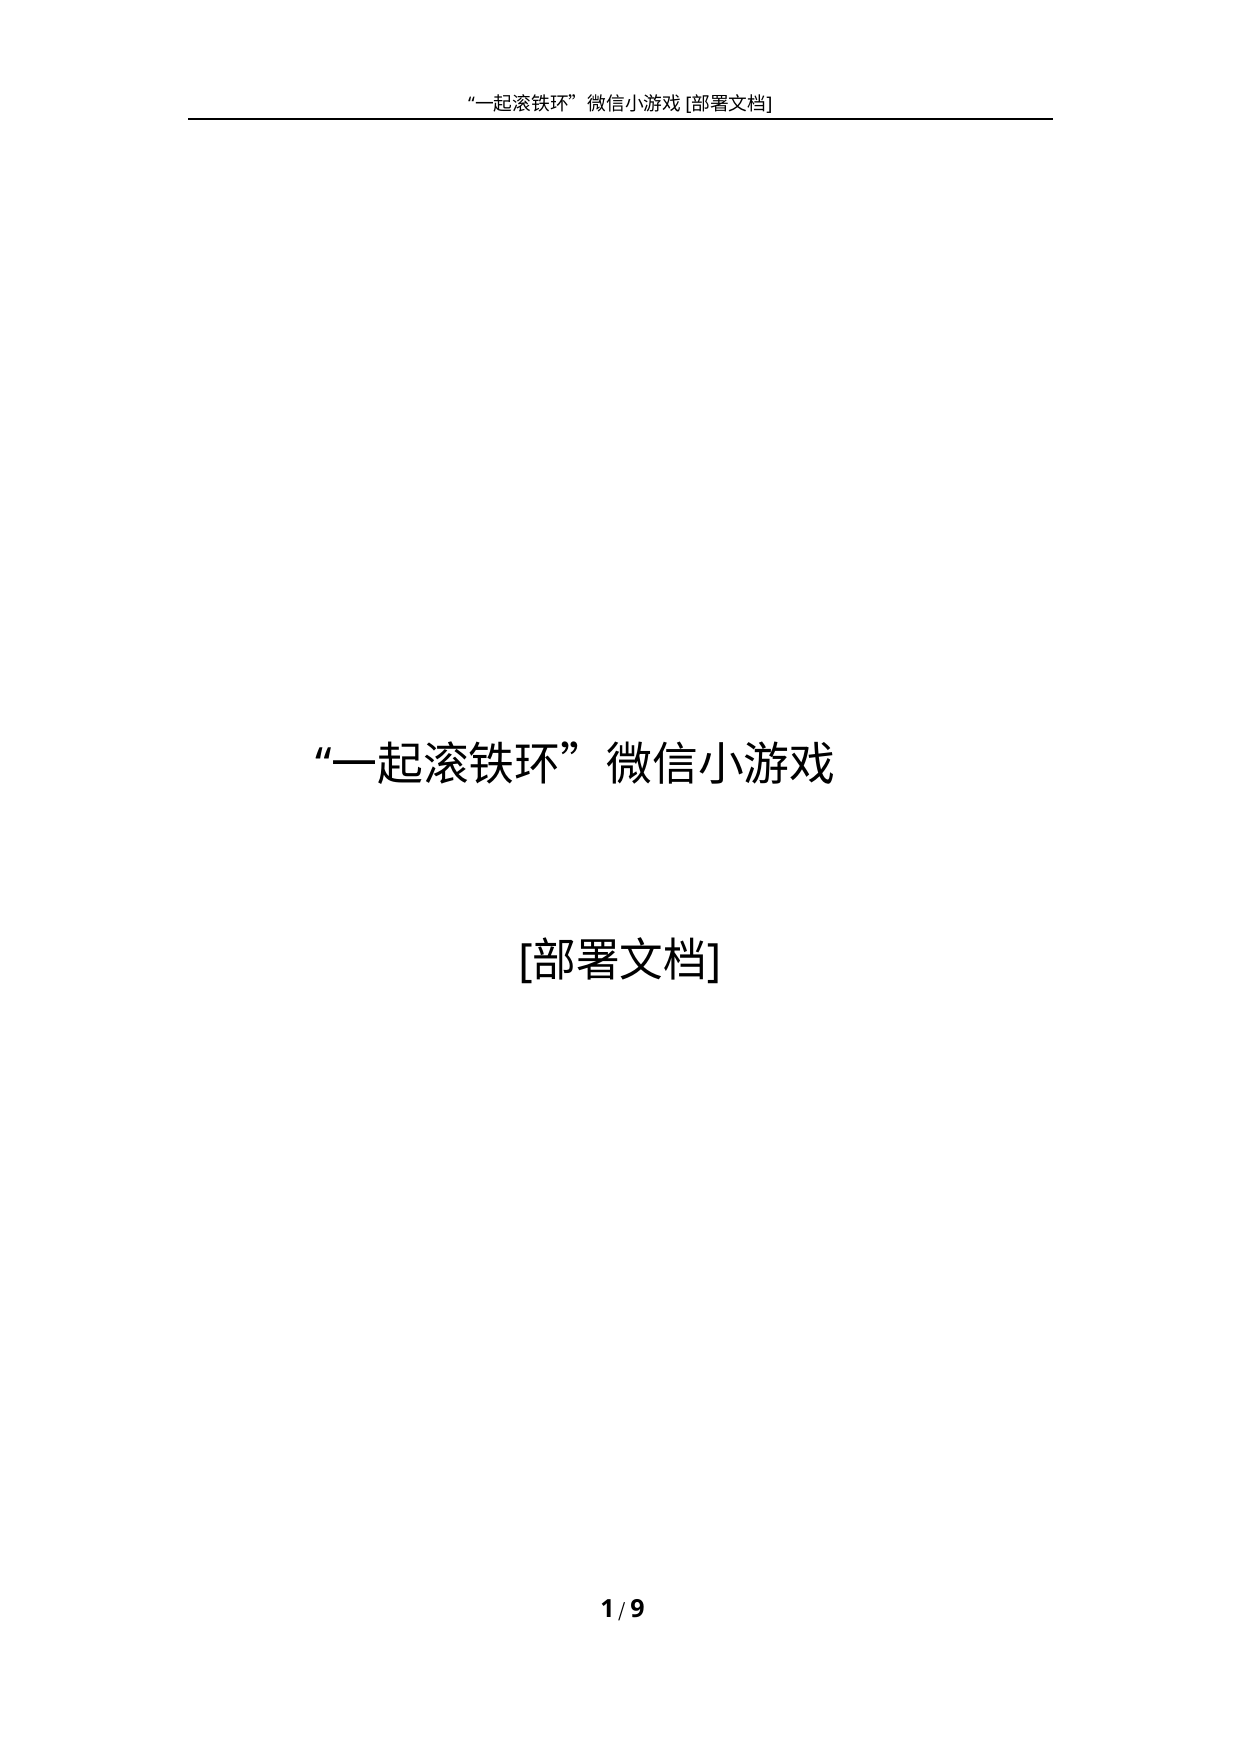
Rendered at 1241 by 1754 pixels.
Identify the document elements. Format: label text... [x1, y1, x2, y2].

text “一起滚铁环”微信小游戏 [187, 712, 891, 809]
text [部署文档] [347, 907, 891, 1005]
